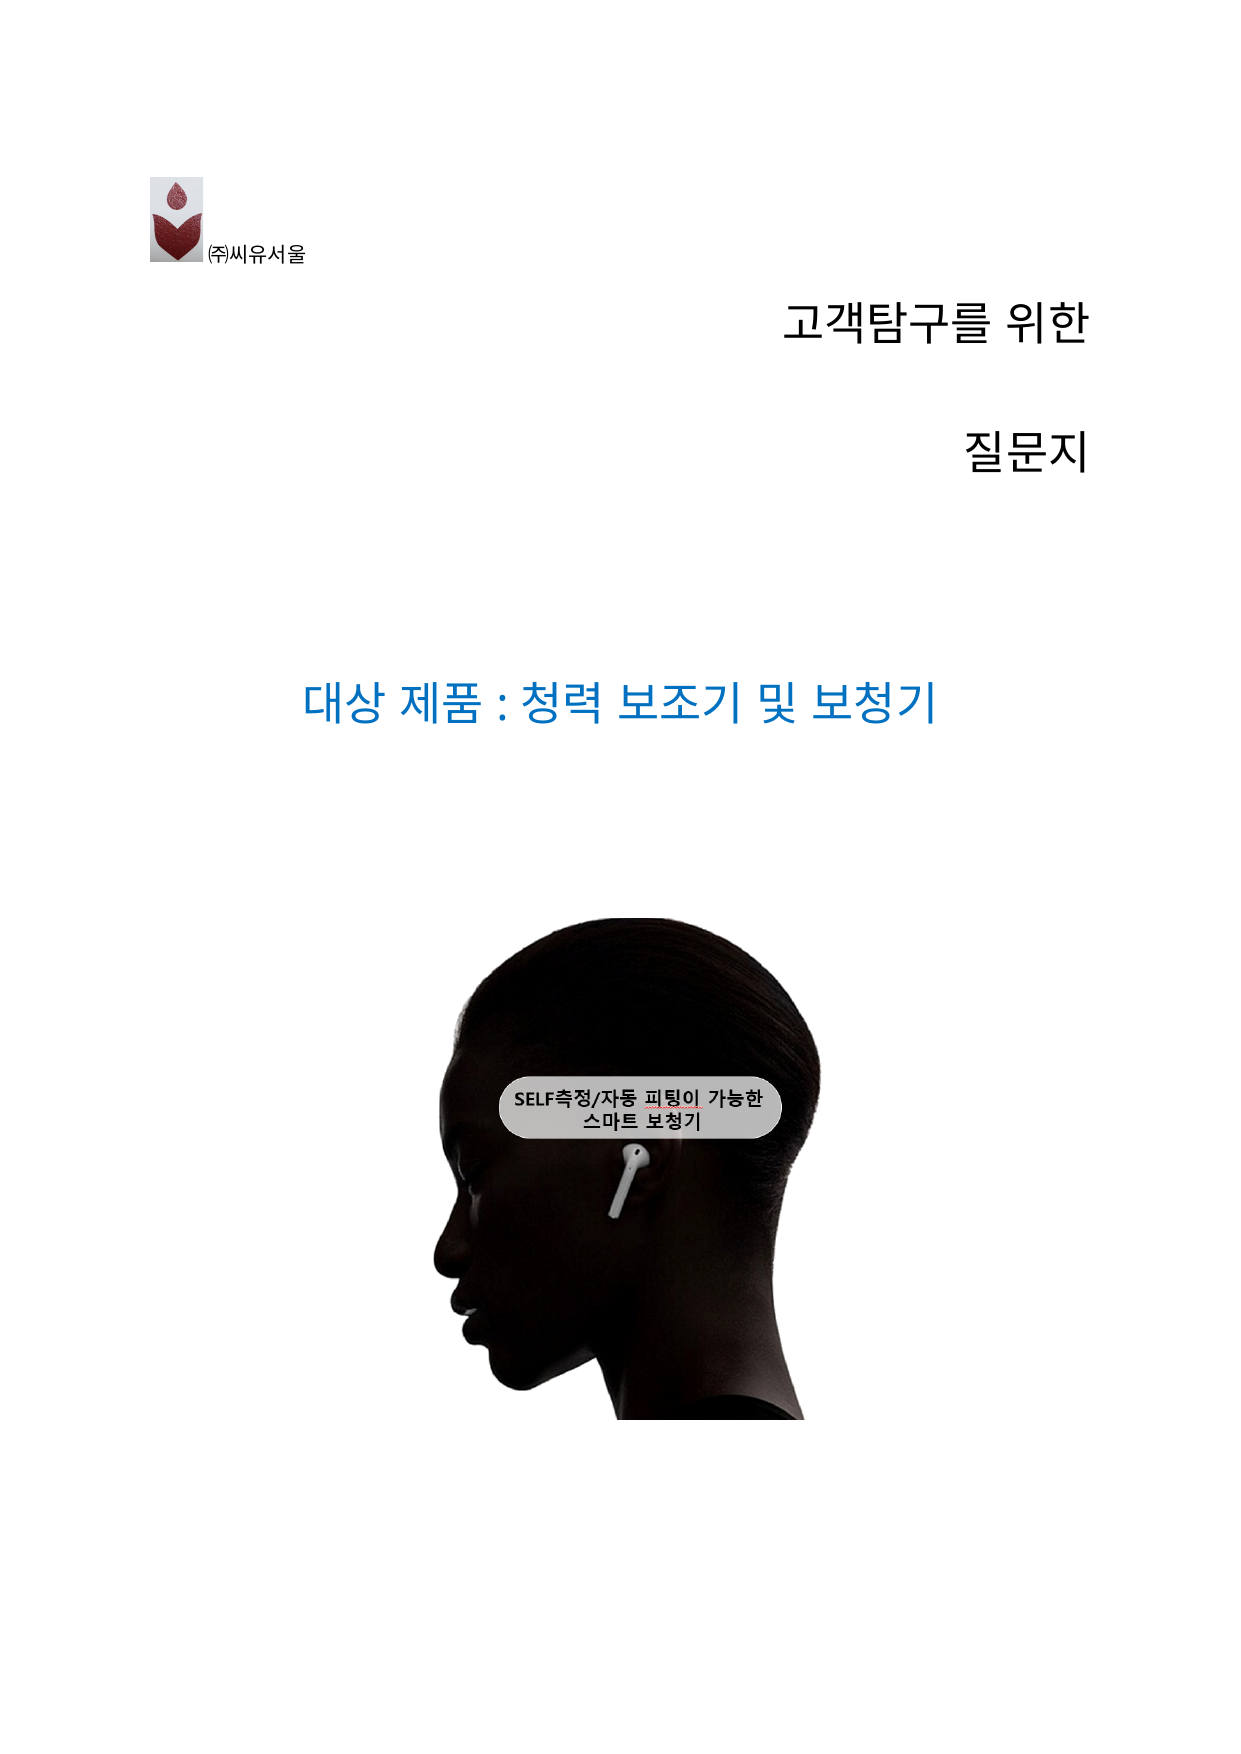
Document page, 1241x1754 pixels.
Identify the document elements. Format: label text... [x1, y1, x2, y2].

picture [410, 918, 830, 1420]
text 질문지 [150, 416, 1090, 483]
text ㈜씨유서울 [150, 177, 1090, 268]
picture [150, 177, 204, 262]
text 대상 제품 : 청력 보조기 및 보청기 [150, 667, 1090, 734]
text 고객탐구를 위한 [150, 287, 1090, 353]
